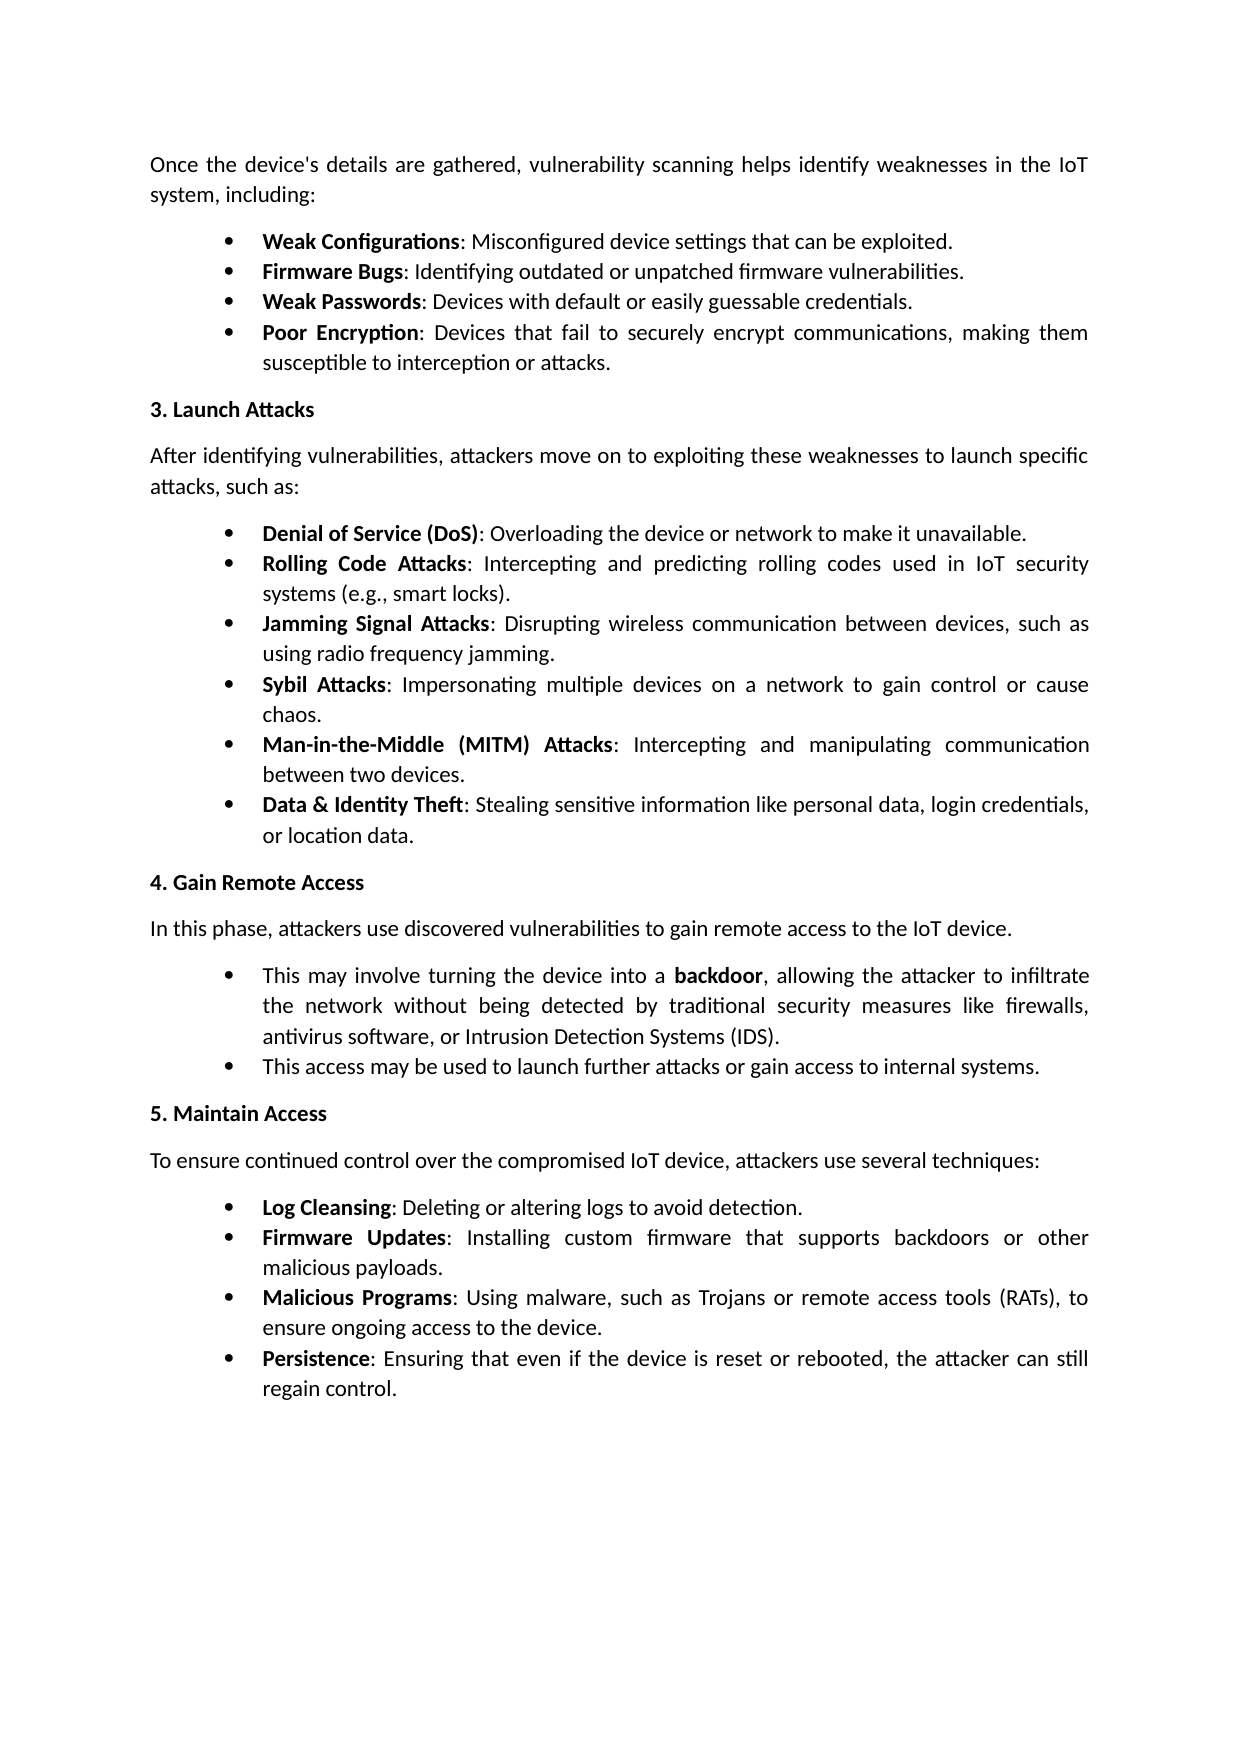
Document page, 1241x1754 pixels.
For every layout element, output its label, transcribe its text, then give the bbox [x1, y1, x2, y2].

list Firmware Updates: Installing custom firmware that supports backdoors or other malicious payloads. [225, 1223, 1090, 1281]
list Sybil Attacks: Impersonating multiple devices on a network to gain control or cause chaos. [225, 670, 1090, 728]
list Persistence: Ensuring that even if the device is reset or rebooted, the attacker can still regain control. [225, 1344, 1090, 1402]
text 5. Maintain Access [150, 1099, 1090, 1127]
list Firmware Bugs: Identifying outdated or unpatched firmware vulnerabilities. [225, 257, 1090, 285]
text 3. Launch Attacks [150, 395, 1090, 423]
list Weak Passwords: Devices with default or easily guessable credentials. [225, 287, 1090, 316]
list Log Cleansing: Deleting or altering logs to avoid detection. [225, 1193, 1090, 1221]
list This access may be used to launch further attacks or gain access to internal systems. [225, 1052, 1090, 1080]
list Rolling Code Attacks: Intercepting and predicting rolling codes used in IoT security systems (e.g., smart locks). [225, 549, 1090, 607]
list This may involve turning the device into a backdoor, allowing the attacker to infiltrate the network without being detected by traditional security measures like firewalls, antivirus software, or Intrusion Detection Systems (IDS). [225, 961, 1090, 1050]
text To ensure continued control over the compromised IoT device, attackers use several techniques: [150, 1146, 1090, 1174]
list Weak Configurations: Misconfigured device settings that can be exploited. [225, 227, 1090, 255]
list Data & Identity Theft: Stealing sensitive information like personal data, login credentials, or location data. [225, 791, 1090, 849]
list Poor Encryption: Devices that fail to securely encrypt communications, making them susceptible to interception or attacks. [225, 318, 1090, 376]
list Man-in-the-Middle (MITM) Attacks: Intercepting and manipulating communication between two devices. [225, 730, 1090, 788]
text Once the device's details are gathered, vulnerability scanning helps identify weaknesses in the IoT system, including: [150, 150, 1090, 208]
list Jamming Signal Attacks: Disrupting wireless communication between devices, such as using radio frequency jamming. [225, 609, 1090, 668]
list Malicious Programs: Using malware, such as Trojans or remote access tools (RATs), to ensure ongoing access to the device. [225, 1283, 1090, 1342]
text After identifying vulnerabilities, attackers move on to exploiting these weaknesses to launch specific attacks, such as: [150, 442, 1090, 500]
list Denial of Service (DoS): Overloading the device or network to make it unavailable. [225, 519, 1090, 547]
text 4. Gain Remote Access [150, 868, 1090, 896]
text In this phase, attackers use discovered vulnerabilities to gain remote access to the IoT device. [150, 914, 1090, 943]
